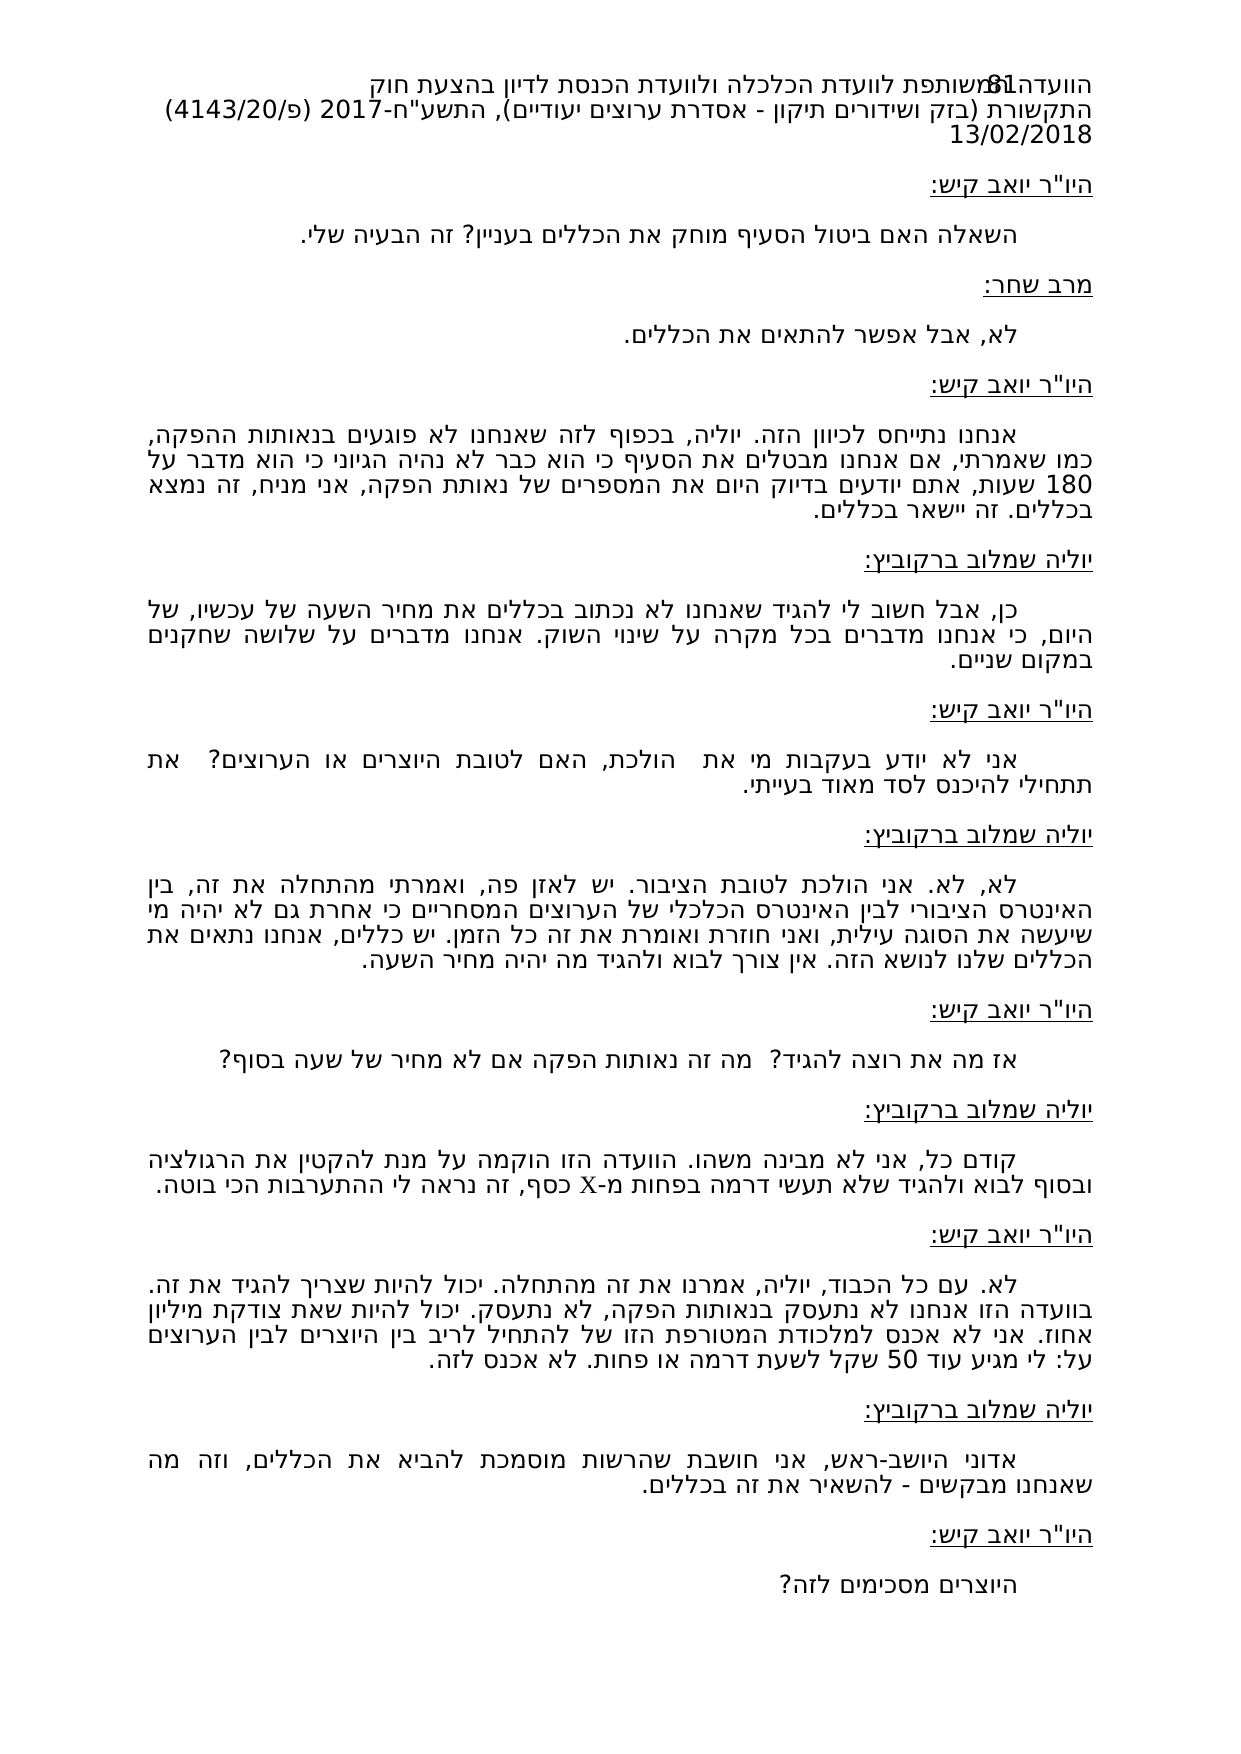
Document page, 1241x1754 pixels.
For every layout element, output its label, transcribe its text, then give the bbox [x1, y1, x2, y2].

text אנחנו נתייחס לכיוון הזה. יוליה, בכפוף לזה שאנחנו לא פוגעים בנאותות ההפקה, כמו שאמרתי, אם אנחנו מבטלים את הסעיף כי הוא כבר לא נהיה הגיוני כי הוא מדבר על 180 שעות, אתם יודעים בדיוק היום את המספרים של נאותת הפקה, אני מניח, זה נמצא בכללים. זה יישאר בכללים. [147, 424, 1093, 524]
text השאלה האם ביטול הסעיף מוחק את הכללים בעניין? זה הבעיה שלי. [147, 224, 1093, 249]
text היו"ר יואב קיש: [147, 374, 1093, 399]
text היו"ר יואב קיש: [147, 1524, 1093, 1549]
text היו"ר יואב קיש: [147, 699, 1093, 724]
text היו"ר יואב קיש: [147, 1224, 1093, 1249]
text היו"ר יואב קיש: [147, 174, 1093, 199]
text קודם כל, אני לא מבינה משהו. הוועדה הזו הוקמה על מנת להקטין את הרגולציה ובסוף לבוא ולהגיד שלא תעשי דרמה בפחות מ-X כסף, זה נראה לי ההתערבות הכי בוטה. [147, 1149, 1093, 1199]
text היו"ר יואב קיש: [147, 999, 1093, 1024]
text יוליה שמלוב ברקוביץ: [147, 549, 1093, 574]
text מרב שחר: [147, 274, 1093, 299]
text יוליה שמלוב ברקוביץ: [147, 1399, 1093, 1424]
text אני לא יודע בעקבות מי את הולכת, האם לטובת היוצרים או הערוצים? את תתחילי להיכנס לסד מאוד בעייתי. [147, 749, 1093, 799]
text לא. עם כל הכבוד, יוליה, אמרנו את זה מהתחלה. יכול להיות שצריך להגיד את זה. בוועדה הזו אנחנו לא נתעסק בנאותות הפקה, לא נתעסק. יכול להיות שאת צודקת מיליון אחוז. אני לא אכנס למלכודת המטורפת הזו של להתחיל לריב בין היוצרים לבין הערוצים על: לי מגיע עוד 50 שקל לשעת דרמה או פחות. לא אכנס לזה. [147, 1274, 1093, 1374]
text כן, אבל חשוב לי להגיד שאנחנו לא נכתוב בכללים את מחיר השעה של עכשיו, של היום, כי אנחנו מדברים בכל מקרה על שינוי השוק. אנחנו מדברים על שלושה שחקנים במקום שניים. [147, 599, 1093, 674]
text אדוני היושב-ראש, אני חושבת שהרשות מוסמכת להביא את הכללים, וזה מה שאנחנו מבקשים - להשאיר את זה בכללים. [147, 1449, 1093, 1499]
text יוליה שמלוב ברקוביץ: [147, 1099, 1093, 1124]
text היוצרים מסכימים לזה? [147, 1574, 1093, 1599]
text יוליה שמלוב ברקוביץ: [147, 824, 1093, 849]
text לא, אבל אפשר להתאים את הכללים. [147, 324, 1093, 349]
text לא, לא. אני הולכת לטובת הציבור. יש לאזן פה, ואמרתי מהתחלה את זה, בין האינטרס הציבורי לבין האינטרס הכלכלי של הערוצים המסחריים כי אחרת גם לא יהיה מי שיעשה את הסוגה עילית, ואני חוזרת ואומרת את זה כל הזמן. יש כללים, אנחנו נתאים את הכללים שלנו לנושא הזה. אין צורך לבוא ולהגיד מה יהיה מחיר השעה. [147, 874, 1093, 974]
text אז מה את רוצה להגיד? מה זה נאותות הפקה אם לא מחיר של שעה בסוף? [147, 1049, 1093, 1074]
